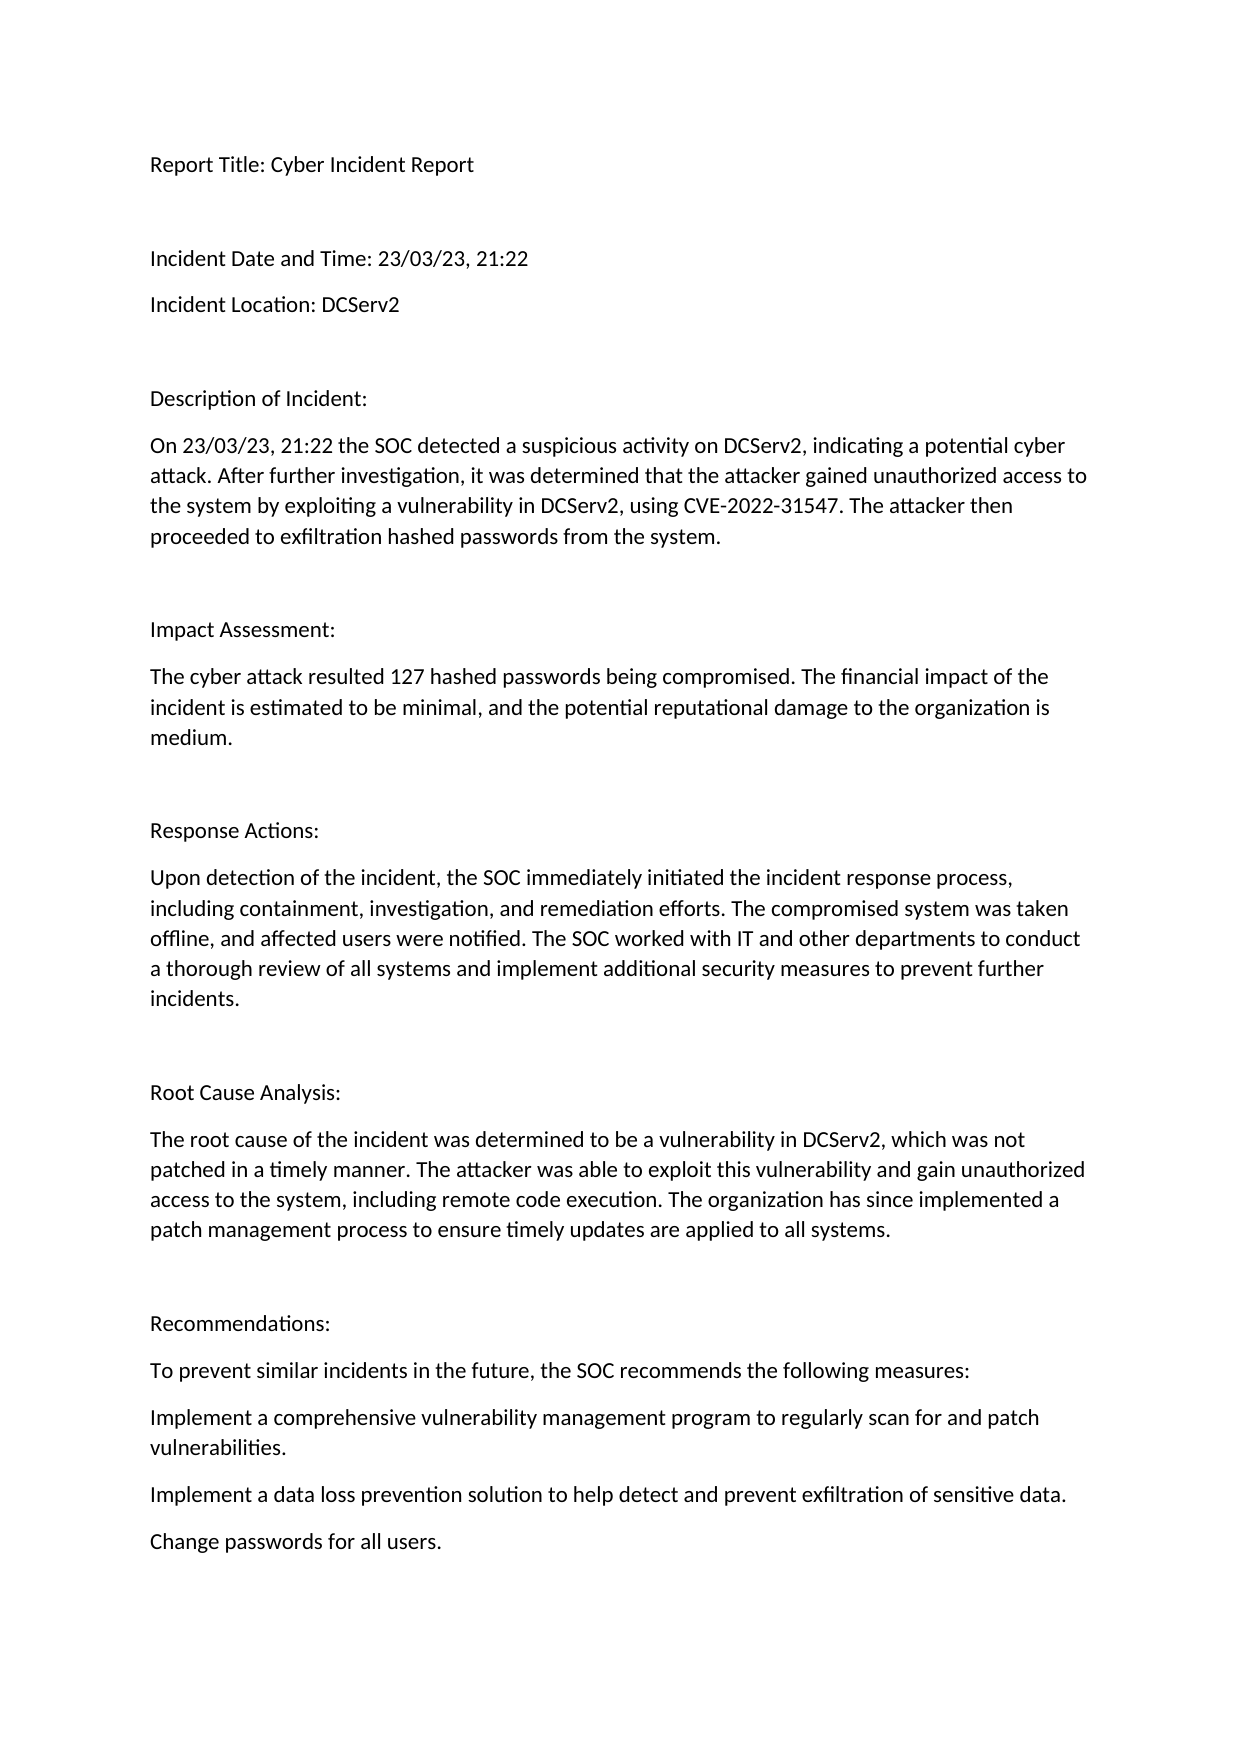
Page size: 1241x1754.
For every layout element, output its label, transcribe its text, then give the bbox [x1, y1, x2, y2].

text The root cause of the incident was determined to be a vulnerability in DCServ2, which was not patched in a timely manner. The attacker was able to exploit this vulnerability and gain unauthorized access to the system, including remote code execution. The organization has since implemented a patch management process to ensure timely updates are applied to all systems. [150, 1125, 1090, 1244]
text Upon detection of the incident, the SOC immediately initiated the incident response process, including containment, investigation, and remediation efforts. The compromised system was taken offline, and affected users were notified. The SOC worked with IT and other departments to conduct a thorough review of all systems and implement additional security measures to prevent further incidents. [150, 863, 1090, 1012]
text Incident Location: DCServ2 [150, 291, 1090, 319]
text The cyber attack resulted 127 hashed passwords being compromised. The financial impact of the incident is estimated to be minimal, and the potential reputational damage to the organization is medium. [150, 662, 1090, 751]
text Change passwords for all users. [150, 1527, 1090, 1555]
text Report Title: Cyber Incident Report [150, 150, 1090, 178]
text Implement a comprehensive vulnerability management program to regularly scan for and patch vulnerabilities. [150, 1403, 1090, 1461]
text Recommendations: [150, 1309, 1090, 1337]
text Incident Date and Time: 23/03/23, 21:22 [150, 244, 1090, 272]
text Root Cause Analysis: [150, 1078, 1090, 1106]
text Response Actions: [150, 817, 1090, 845]
text Description of Incident: [150, 384, 1090, 412]
text Impact Assessment: [150, 616, 1090, 644]
text On 23/03/23, 21:22 the SOC detected a suspicious activity on DCServ2, indicating a potential cyber attack. After further investigation, it was determined that the attacker gained unauthorized access to the system by exploiting a vulnerability in DCServ2, using CVE-2022-31547. The attacker then proceeded to exfiltration hashed passwords from the system. [150, 431, 1090, 550]
text To prevent similar incidents in the future, the SOC recommends the following measures: [150, 1356, 1090, 1384]
text Implement a data loss prevention solution to help detect and prevent exfiltration of sensitive data. [150, 1480, 1090, 1508]
